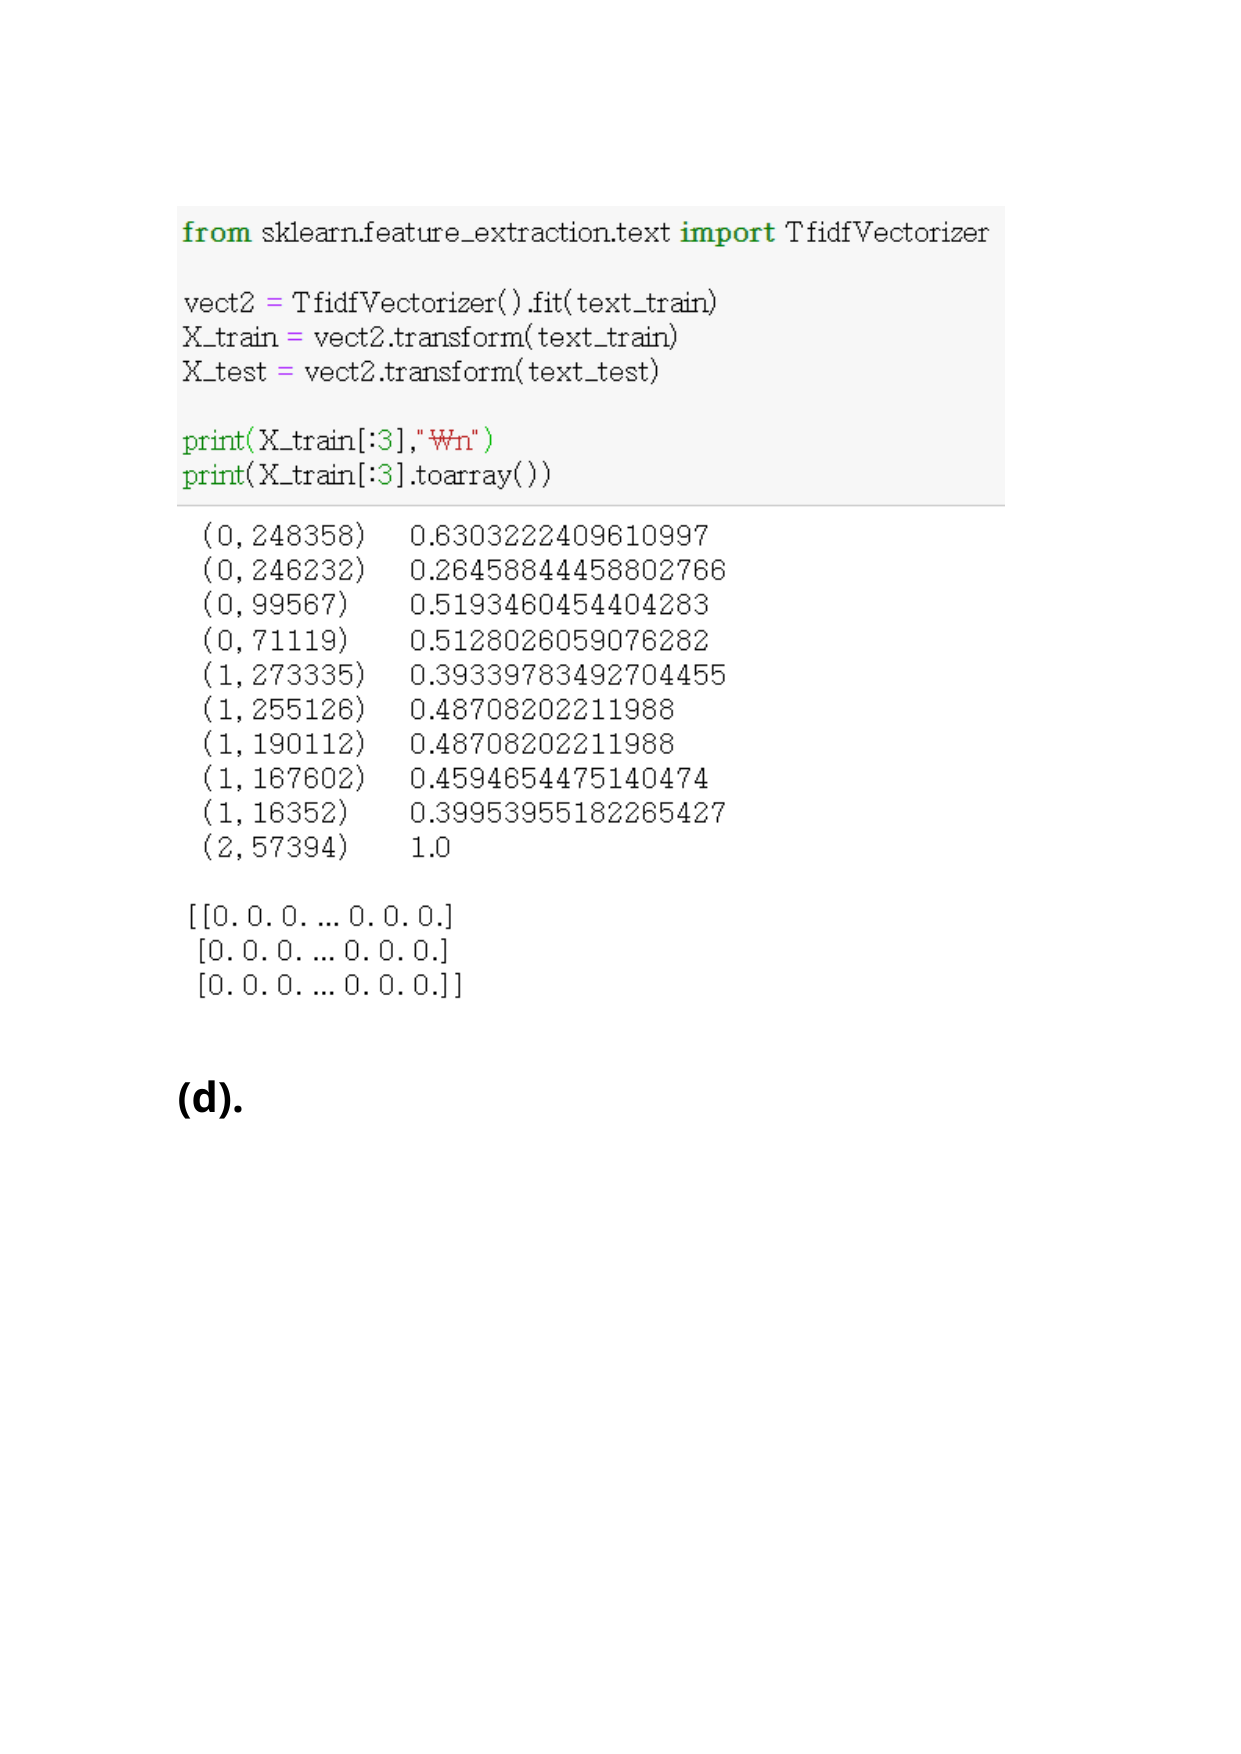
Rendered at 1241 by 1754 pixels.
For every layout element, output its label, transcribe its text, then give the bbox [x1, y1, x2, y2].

picture [177, 206, 1005, 1006]
text (d). [177, 1068, 1063, 1125]
